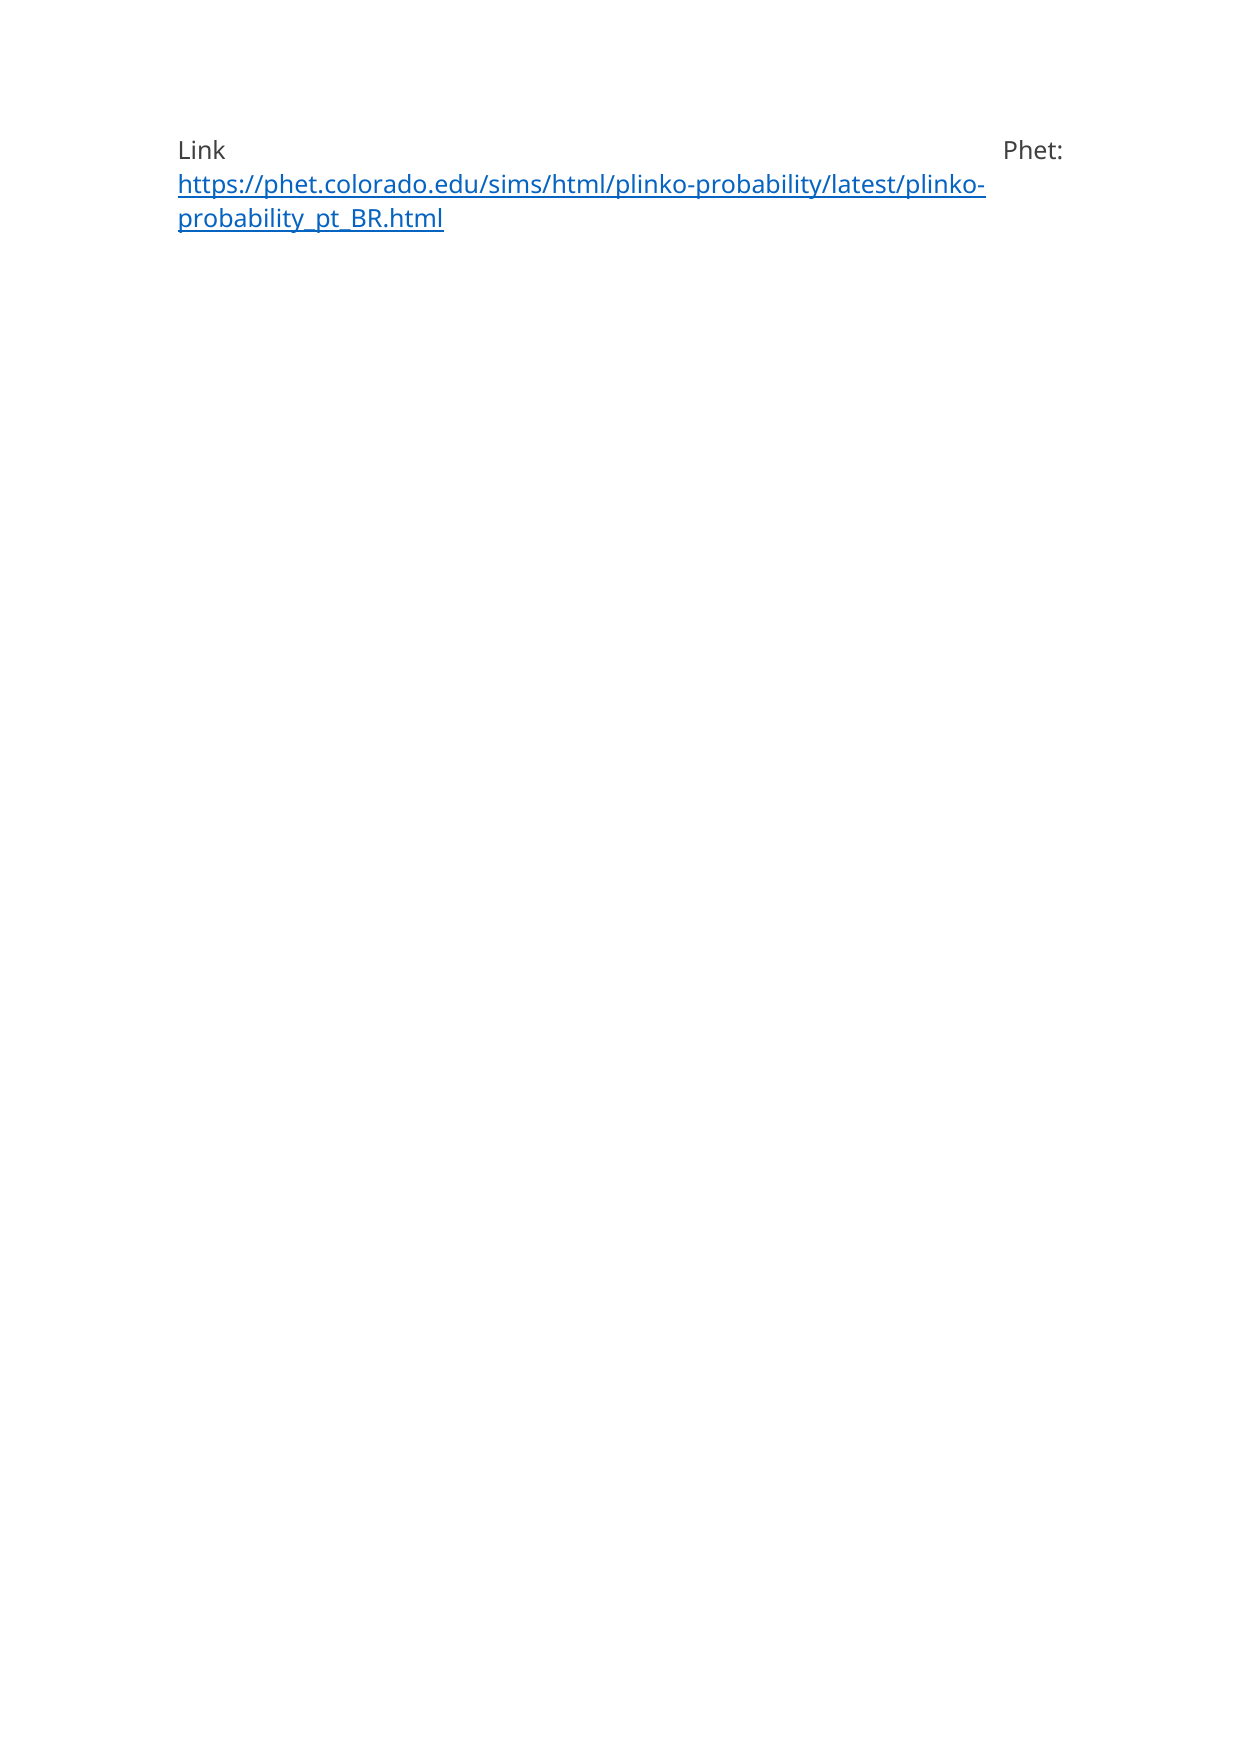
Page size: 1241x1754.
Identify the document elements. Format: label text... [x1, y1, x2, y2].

text Link Phet: https://phet.colorado.edu/sims/html/plinko-probability/latest/plinko-probability_pt_BR.html [177, 133, 1063, 235]
